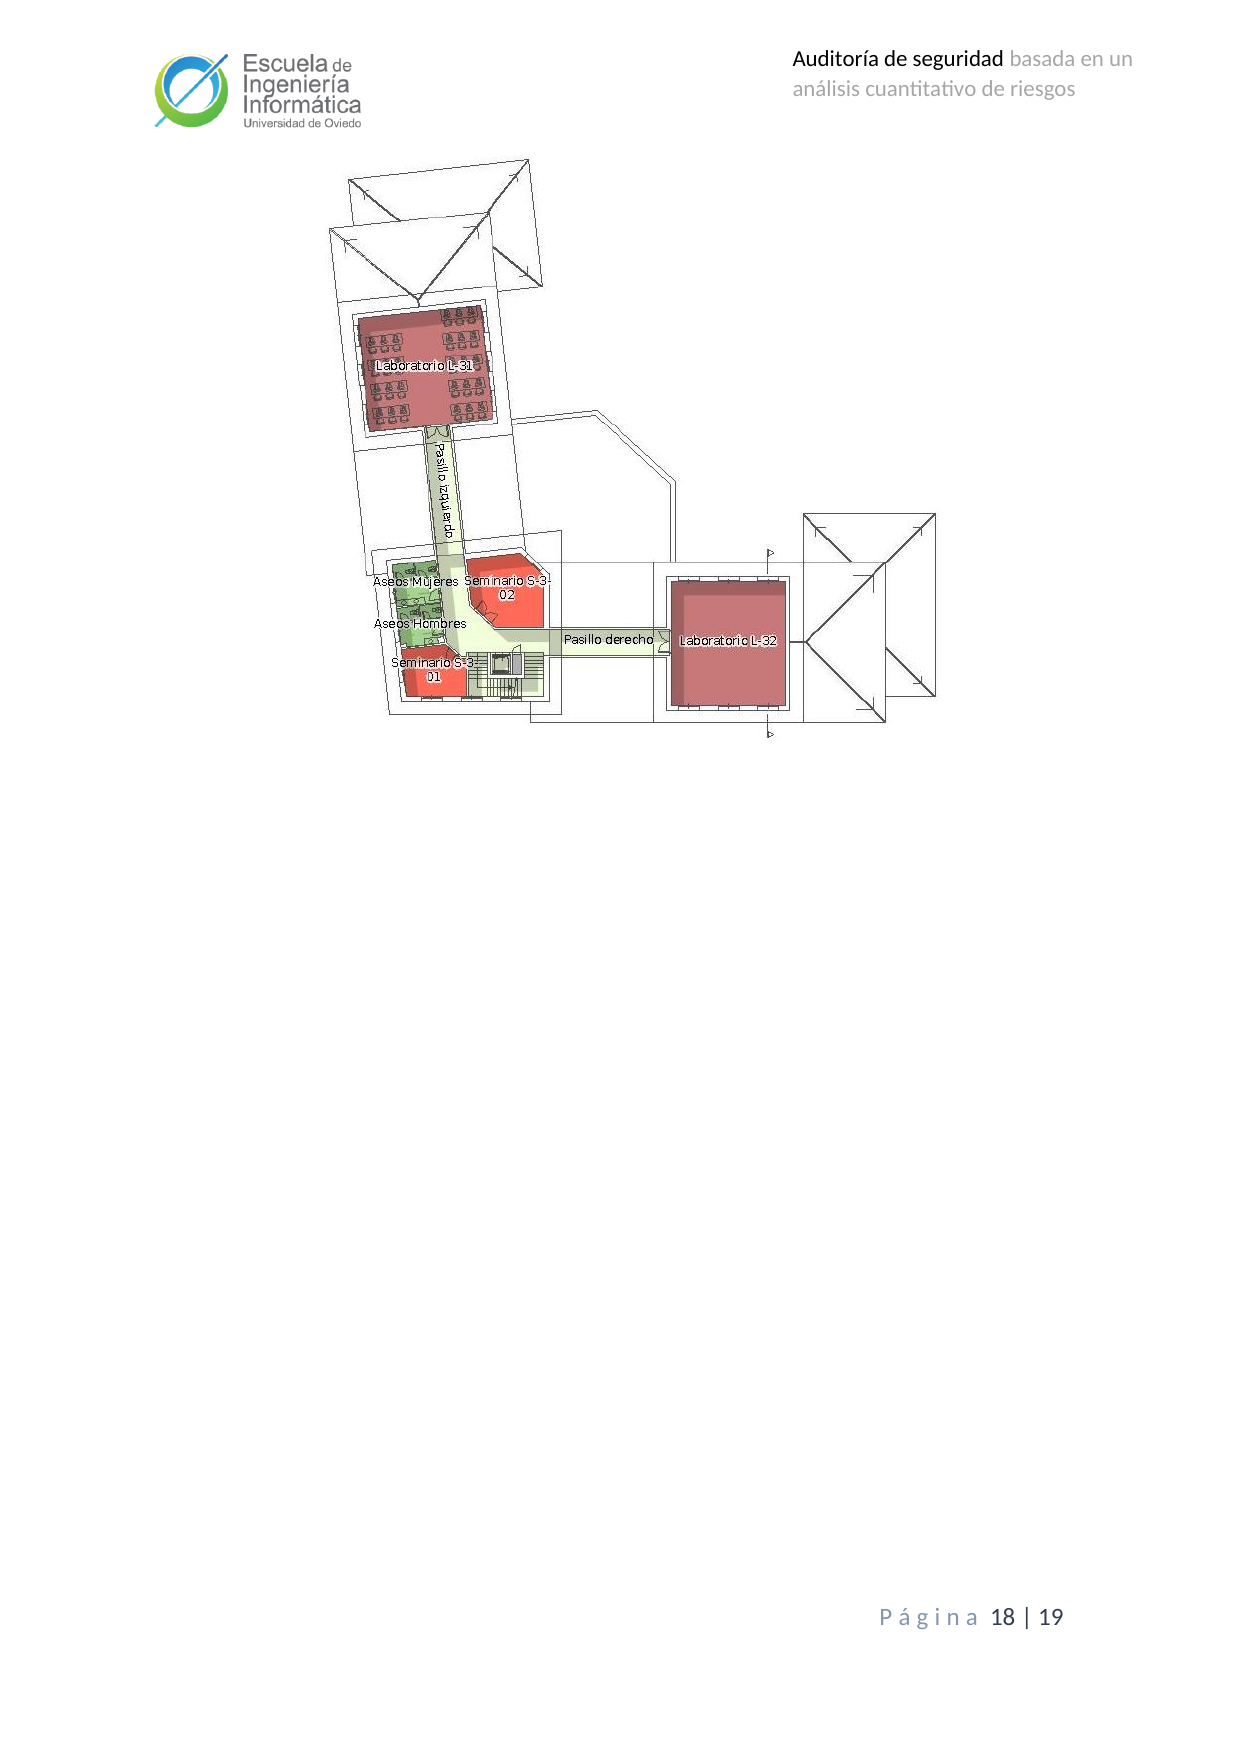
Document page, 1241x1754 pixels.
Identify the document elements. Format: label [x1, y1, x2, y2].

picture [238, 150, 1002, 770]
picture [150, 35, 372, 146]
